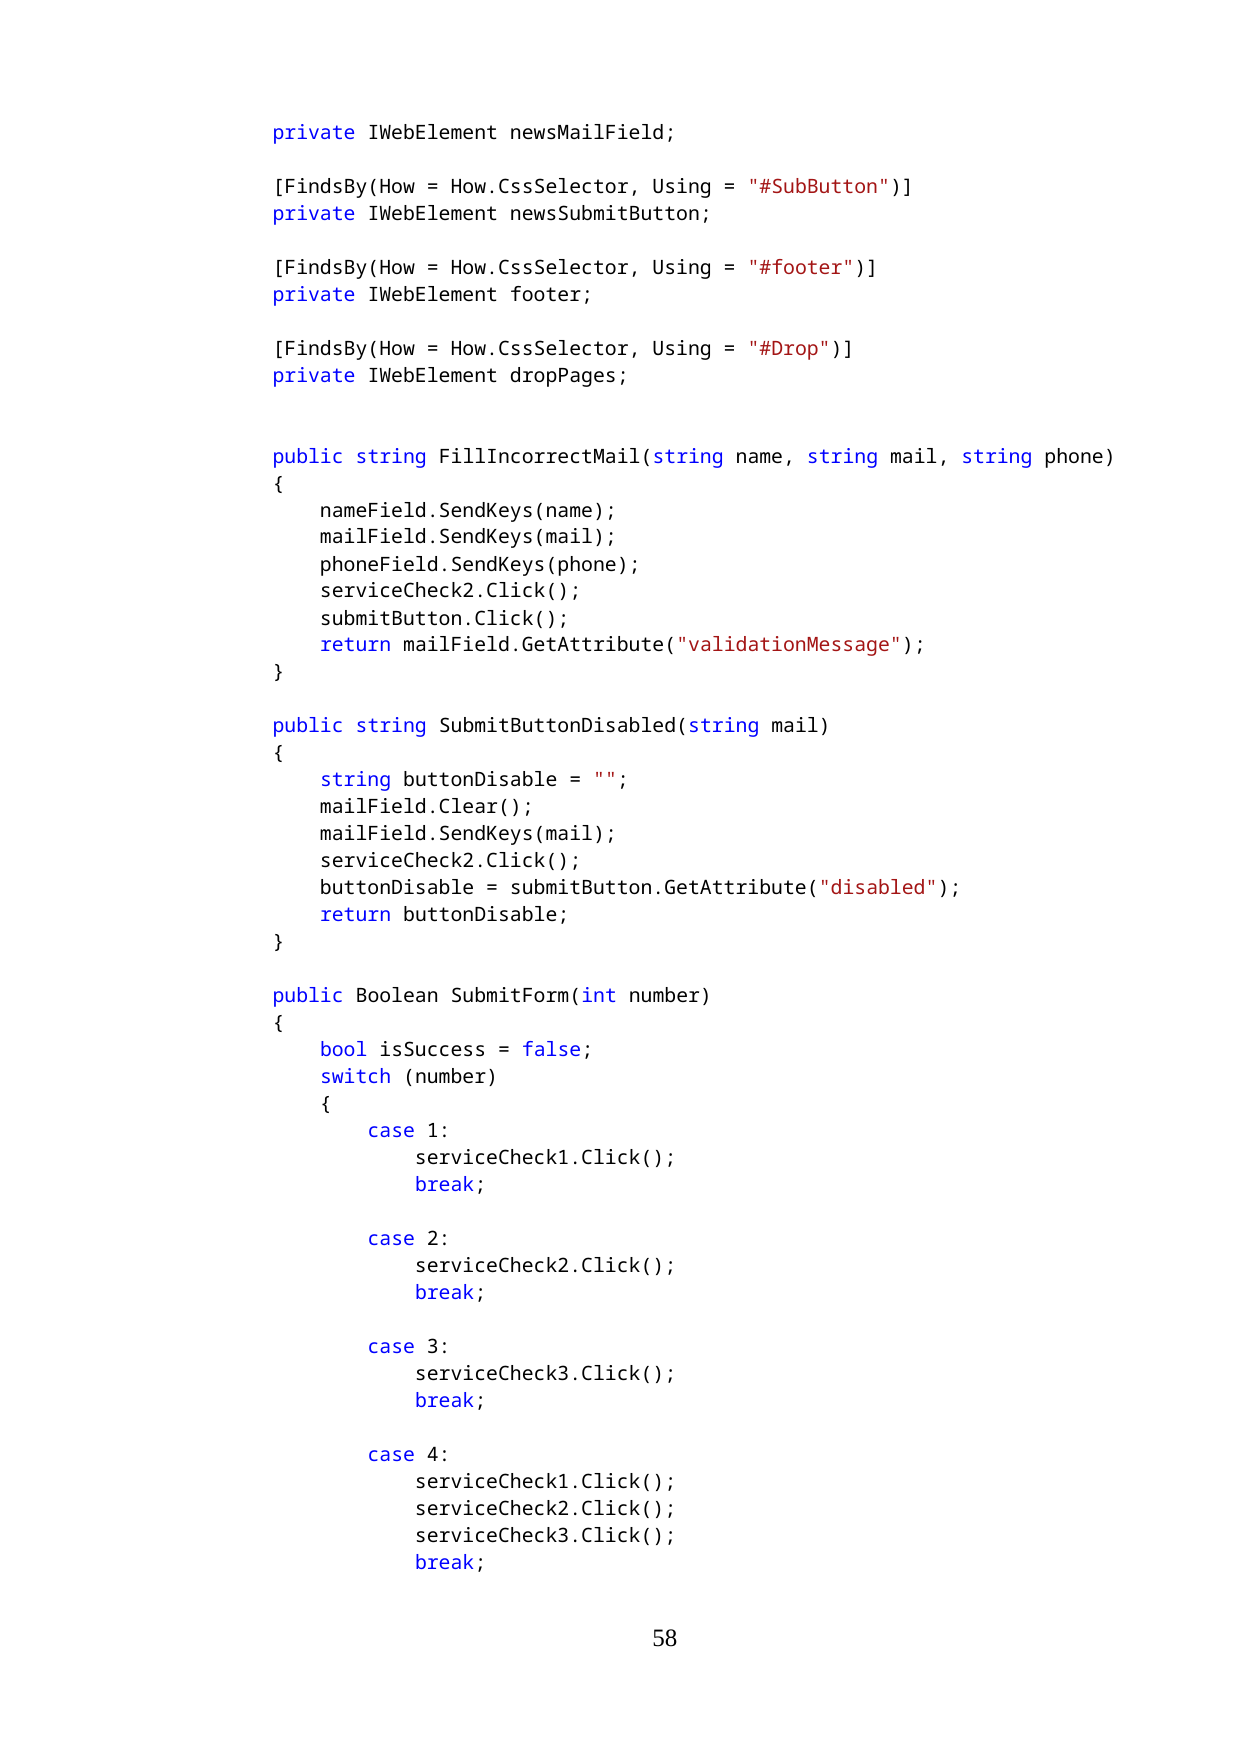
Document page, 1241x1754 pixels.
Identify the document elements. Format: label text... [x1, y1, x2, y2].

text break; [177, 1170, 1152, 1197]
text serviceCheck3.Click(); [177, 1521, 1152, 1548]
text } [177, 658, 1152, 685]
text return buttonDisable; [177, 901, 1152, 927]
text bool isSuccess = false; [177, 1035, 1152, 1062]
text serviceCheck3.Click(); [177, 1359, 1152, 1386]
text serviceCheck1.Click(); [177, 1143, 1152, 1170]
text buttonDisable = submitButton.GetAttribute("disabled"); [177, 873, 1152, 901]
text submitButton.Click(); [177, 604, 1152, 631]
text serviceCheck2.Click(); [177, 1251, 1152, 1278]
text serviceCheck2.Click(); [177, 847, 1152, 873]
text case 4: [177, 1440, 1152, 1467]
text serviceCheck1.Click(); [177, 1467, 1152, 1494]
text mailField.SendKeys(mail); [177, 819, 1152, 847]
text { [177, 469, 1152, 496]
text { [177, 1089, 1152, 1116]
text break; [177, 1548, 1152, 1575]
text [FindsBy(How = How.CssSelector, Using = "#footer")] [177, 253, 1152, 280]
text public Boolean SubmitForm(int number) [177, 981, 1152, 1008]
text public string FillIncorrectMail(string name, string mail, string phone) [177, 442, 1152, 469]
text public string SubmitButtonDisabled(string mail) [177, 712, 1152, 739]
text return mailField.GetAttribute("validationMessage"); [177, 631, 1152, 658]
text serviceCheck2.Click(); [177, 577, 1152, 604]
text switch (number) [177, 1062, 1152, 1089]
text nameField.SendKeys(name); [177, 496, 1152, 523]
text private IWebElement footer; [177, 280, 1152, 307]
text private IWebElement dropPages; [177, 361, 1152, 388]
text private IWebElement newsSubmitButton; [177, 199, 1152, 226]
text case 2: [177, 1224, 1152, 1251]
text string buttonDisable = ""; [177, 766, 1152, 793]
text serviceCheck2.Click(); [177, 1494, 1152, 1521]
text break; [177, 1386, 1152, 1413]
text private IWebElement newsMailField; [177, 118, 1152, 145]
text break; [177, 1278, 1152, 1305]
text [FindsBy(How = How.CssSelector, Using = "#Drop")] [177, 334, 1152, 361]
text phoneField.SendKeys(phone); [177, 550, 1152, 577]
text } [177, 927, 1152, 954]
text [FindsBy(How = How.CssSelector, Using = "#SubButton")] [177, 172, 1152, 199]
text { [177, 1008, 1152, 1035]
text mailField.SendKeys(mail); [177, 523, 1152, 550]
text case 1: [177, 1116, 1152, 1143]
text { [177, 739, 1152, 766]
text mailField.Clear(); [177, 793, 1152, 819]
text case 3: [177, 1332, 1152, 1359]
